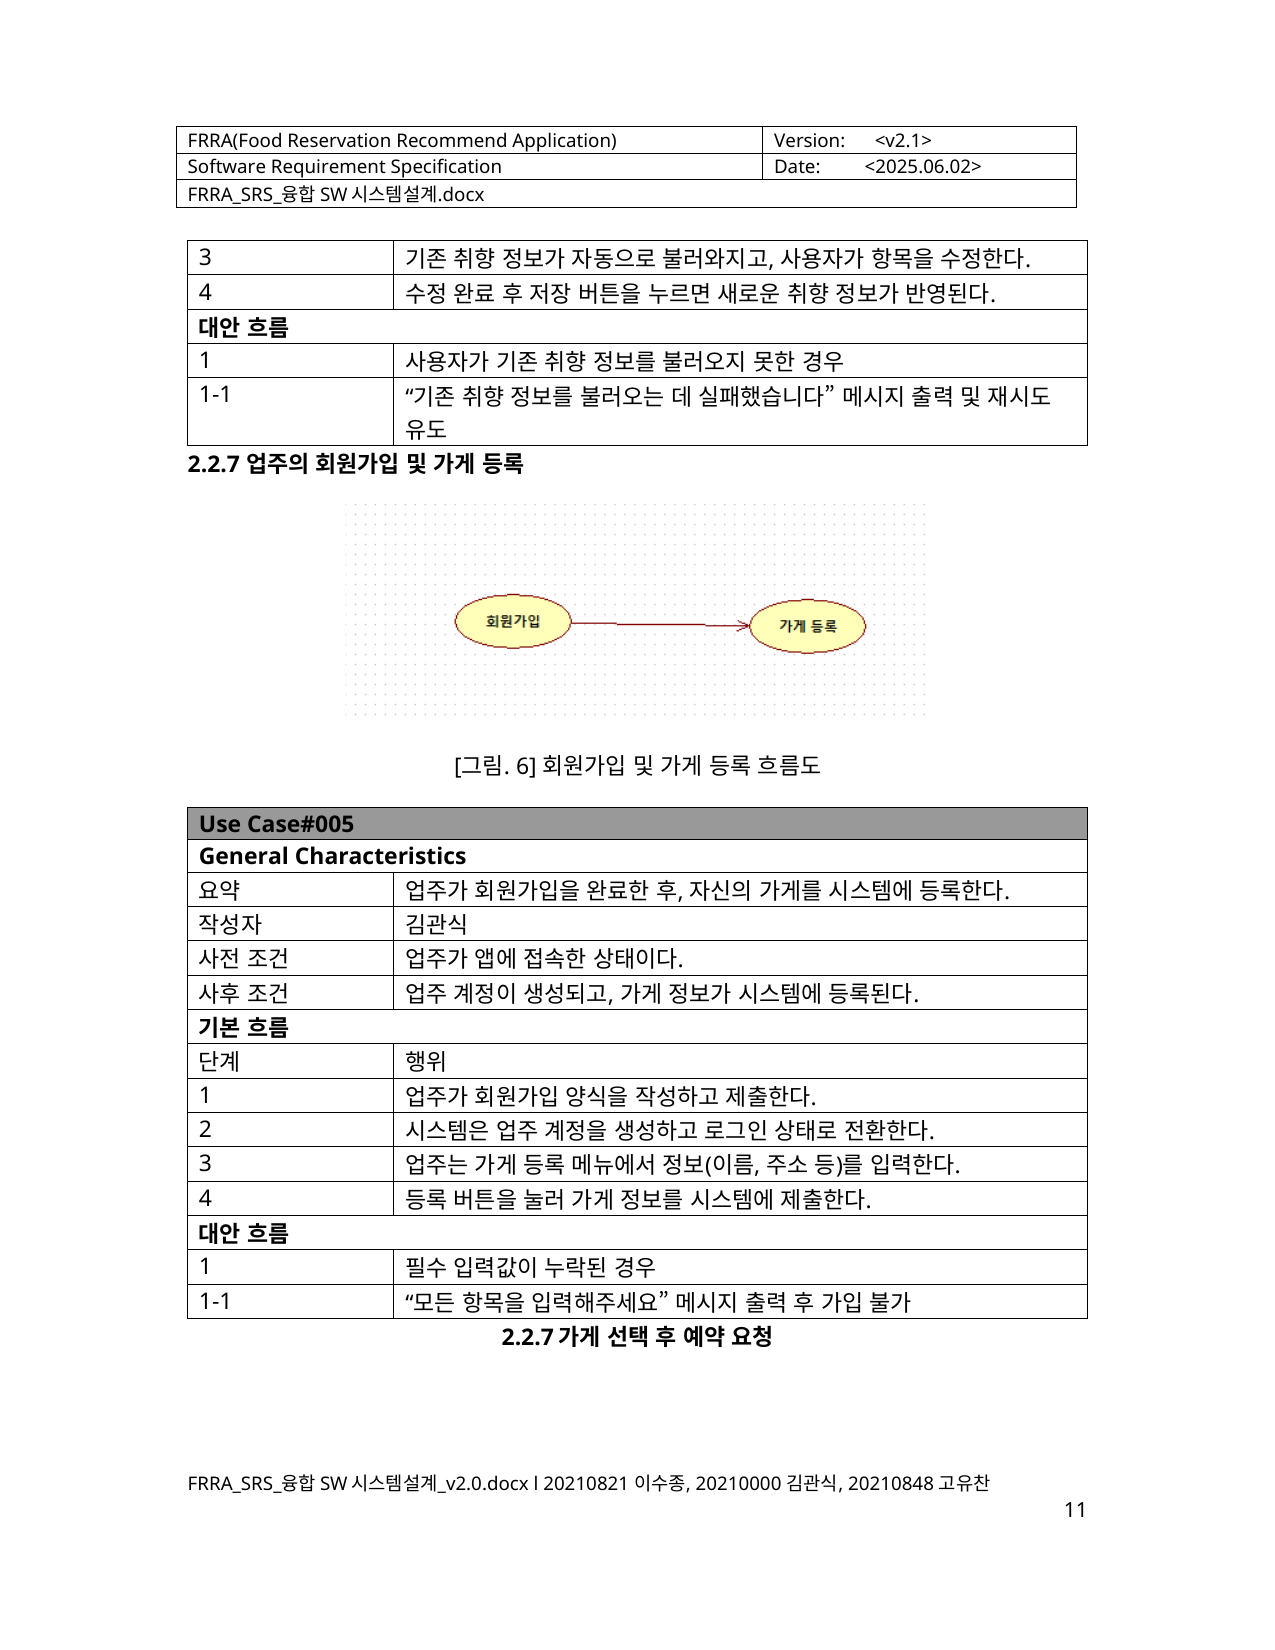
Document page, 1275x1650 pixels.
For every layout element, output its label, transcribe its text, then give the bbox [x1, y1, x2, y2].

table_cell “모든 항목을 입력해주세요” 메시지 출력 후 가입 불가 [394, 1285, 1087, 1318]
table_header Use Case#005 [188, 808, 1087, 839]
table_cell 3 [188, 1147, 393, 1181]
text 2.2.7가게 선택 후 예약 요청 [187, 1319, 1087, 1352]
table_cell 김관식 [394, 907, 1087, 940]
table_cell 기본 흐름 [188, 1010, 1087, 1043]
table_cell 업주 계정이 생성되고, 가게 정보가 시스템에 등록된다. [394, 976, 1087, 1009]
table_cell 1 [188, 344, 393, 377]
table_cell “기존 취향 정보를 불러오는 데 실패했습니다” 메시지 출력 및 재시도 유도 [394, 378, 1087, 445]
table_cell 대안 흐름 [188, 1216, 1087, 1249]
table_cell 업주가 회원가입 양식을 작성하고 제출한다. [394, 1079, 1087, 1112]
picture [345, 504, 930, 724]
table_cell 1-1 [188, 378, 393, 445]
table_cell 요약 [188, 873, 393, 906]
table_cell 3 [188, 241, 393, 274]
text 2.2.7 업주의 회원가입 및 가게 등록 [187, 446, 1087, 479]
table_cell 필수 입력값이 누락된 경우 [394, 1250, 1087, 1283]
table_cell 대안 흐름 [188, 310, 1087, 343]
table_cell 작성자 [188, 907, 393, 940]
table_cell 1-1 [188, 1285, 393, 1318]
table_cell 4 [188, 1182, 393, 1215]
table_cell 행위 [394, 1044, 1087, 1077]
table_cell 등록 버튼을 눌러 가게 정보를 시스템에 제출한다. [394, 1182, 1087, 1215]
table_cell 4 [188, 275, 393, 309]
table_cell 1 [188, 1250, 393, 1283]
table_cell 단계 [188, 1044, 393, 1077]
table_cell 업주가 앱에 접속한 상태이다. [394, 941, 1087, 974]
table_cell 사전 조건 [188, 941, 393, 974]
table_cell 사후 조건 [188, 976, 393, 1009]
table_cell 1 [188, 1079, 393, 1112]
table_cell 시스템은 업주 계정을 생성하고 로그인 상태로 전환한다. [394, 1113, 1087, 1146]
table_cell 수정 완료 후 저장 버튼을 누르면 새로운 취향 정보가 반영된다. [394, 275, 1087, 309]
table_cell 업주는 가게 등록 메뉴에서 정보(이름, 주소 등)를 입력한다. [394, 1147, 1087, 1181]
table_cell 기존 취향 정보가 자동으로 불러와지고, 사용자가 항목을 수정한다. [394, 241, 1087, 274]
text [그림. 6] 회원가입 및 가게 등록 흐름도 [187, 748, 1087, 782]
table_cell 업주가 회원가입을 완료한 후, 자신의 가게를 시스템에 등록한다. [394, 873, 1087, 906]
table_cell General Characteristics [188, 840, 1087, 872]
table_cell 2 [188, 1113, 393, 1146]
table_cell 사용자가 기존 취향 정보를 불러오지 못한 경우 [394, 344, 1087, 377]
